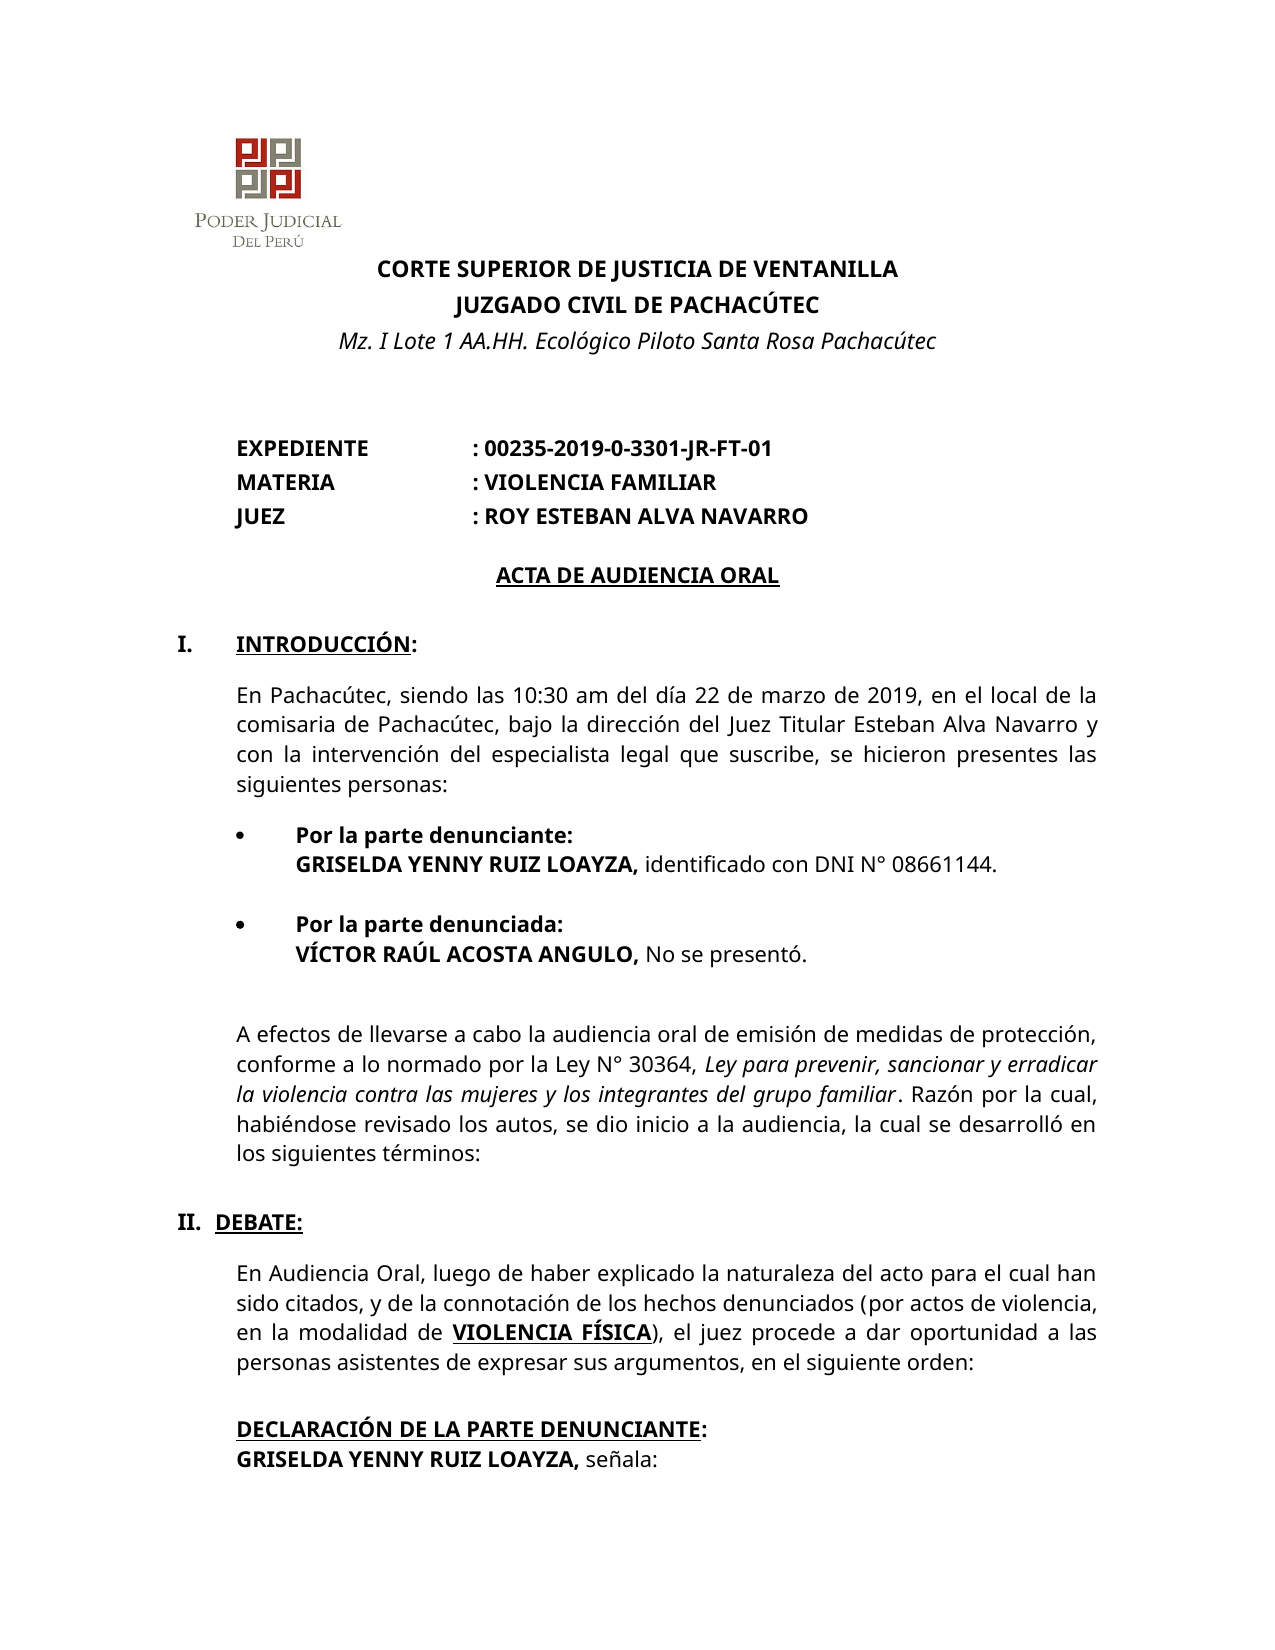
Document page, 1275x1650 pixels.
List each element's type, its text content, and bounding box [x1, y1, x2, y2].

text MATERIA : VIOLENCIA FAMILIAR [236, 467, 1098, 497]
text DECLARACIÓN DE LA PARTE DENUNCIANTE: [236, 1414, 1098, 1444]
text GRISELDA YENNY RUIZ LOAYZA, señala: [236, 1444, 1098, 1474]
text A efectos de llevarse a cabo la audiencia oral de emisión de medidas de protección, conforme a lo normado por la Ley N° 30364, Ley para prevenir, sancionar y erradicar la violencia contra las mujeres y los integrantes del grupo familiar. Razón por la cual, habiéndose revisado los autos, se dio inicio a la audiencia, la cual se desarrolló en los siguientes términos: [236, 1019, 1098, 1168]
list Por la parte denunciada: [236, 909, 1098, 939]
list VÍCTOR RAÚL ACOSTA ANGULO, No se presentó. [295, 939, 1098, 968]
text Mz. I Lote 1 AA.HH. Ecológico Piloto Santa Rosa Pachacútec [177, 325, 1098, 356]
text JUEZ : ROY ESTEBAN ALVA NAVARRO [236, 501, 1098, 531]
title ACTA DE AUDIENCIA ORAL [177, 560, 1098, 590]
text En Pachacútec, siendo las 10:30 am del día 22 de marzo de 2019, en el local de la comisaria de Pachacútec, bajo la dirección del Juez Titular Esteban Alva Navarro y con la intervención del especialista legal que suscribe, se hicieron presentes las siguientes personas: [236, 679, 1098, 799]
subtitle DEBATE: [177, 1206, 1098, 1237]
text EXPEDIENTE : 00235-2019-0-3301-JR-FT-01 [236, 433, 1098, 462]
picture [193, 135, 344, 148]
list GRISELDA YENNY RUIZ LOAYZA, identificado con DNI N° 08661144. [295, 849, 1098, 879]
list Por la parte denunciante: [236, 819, 1098, 849]
text CORTE SUPERIOR DE JUSTICIA DE VENTANILLA [177, 148, 1098, 284]
text JUZGADO CIVIL DE PACHACÚTEC [177, 289, 1098, 320]
text En Audiencia Oral, luego de haber explicado la naturaleza del acto para el cual han sido citados, y de la connotación de los hechos denunciados (por actos de violencia, en la modalidad de VIOLENCIA FÍSICA), el juez procede a dar oportunidad a las personas asistentes de expresar sus argumentos, en el siguiente orden: [236, 1258, 1098, 1377]
subtitle INTRODUCCIÓN: [177, 627, 1098, 659]
